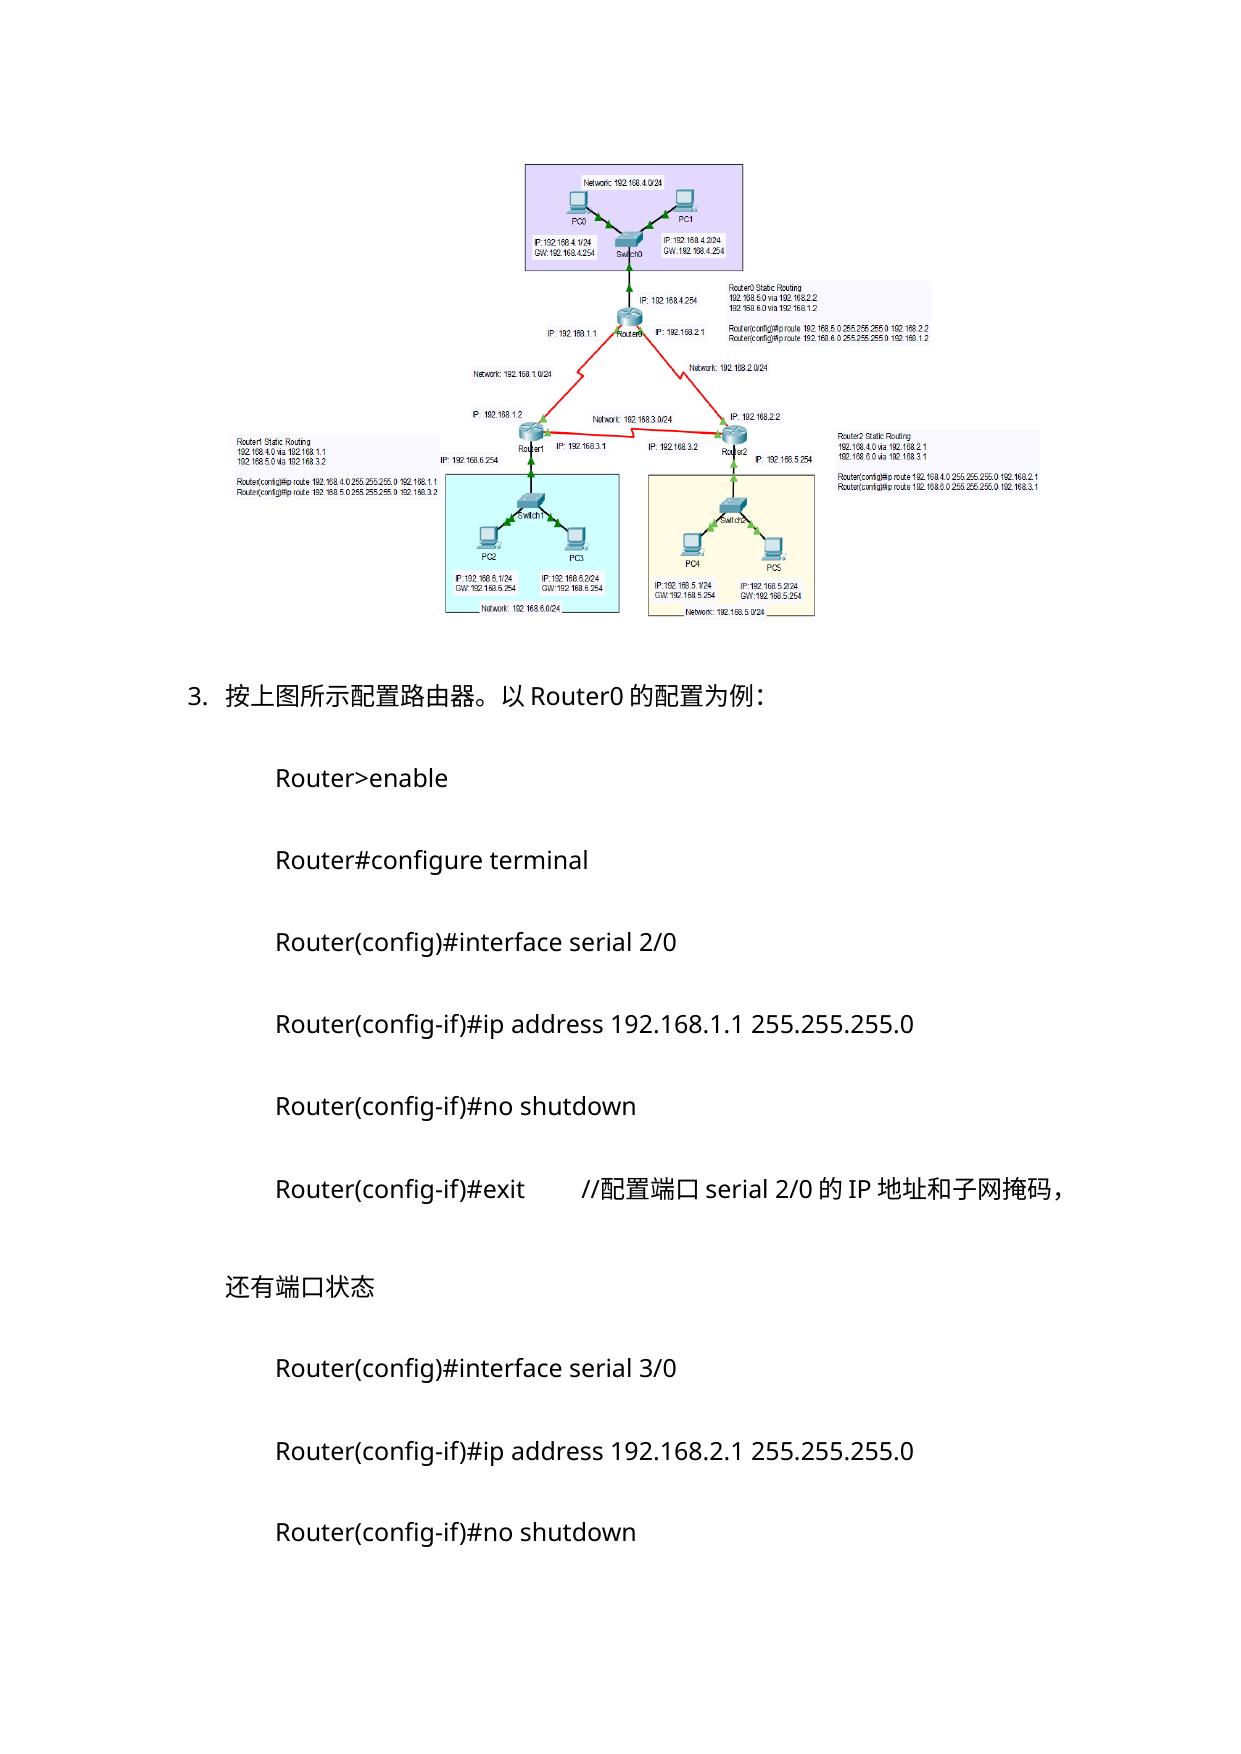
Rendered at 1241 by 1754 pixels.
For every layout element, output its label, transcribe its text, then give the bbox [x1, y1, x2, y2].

list Router(config-if)#ip address 192.168.2.1 255.255.255.0 [225, 1418, 1053, 1483]
list Router(config-if)#no shutdown [225, 1073, 1053, 1138]
list Router>enable [225, 745, 1053, 810]
list 按上图所示配置路由器。以Router0的配置为例： [187, 662, 1053, 727]
picture [225, 162, 1048, 621]
list Router#configure terminal [225, 827, 1053, 892]
list Router(config-if)#no shutdown [225, 1500, 1053, 1565]
list Router(config-if)#exit //配置端口serial 2/0的IP地址和子网掩码，还有端口状态 [225, 1155, 1053, 1318]
list Router(config-if)#ip address 192.168.1.1 255.255.255.0 [225, 991, 1053, 1056]
list Router(config)#interface serial 3/0 [225, 1336, 1053, 1401]
list Router(config)#interface serial 2/0 [225, 909, 1053, 974]
